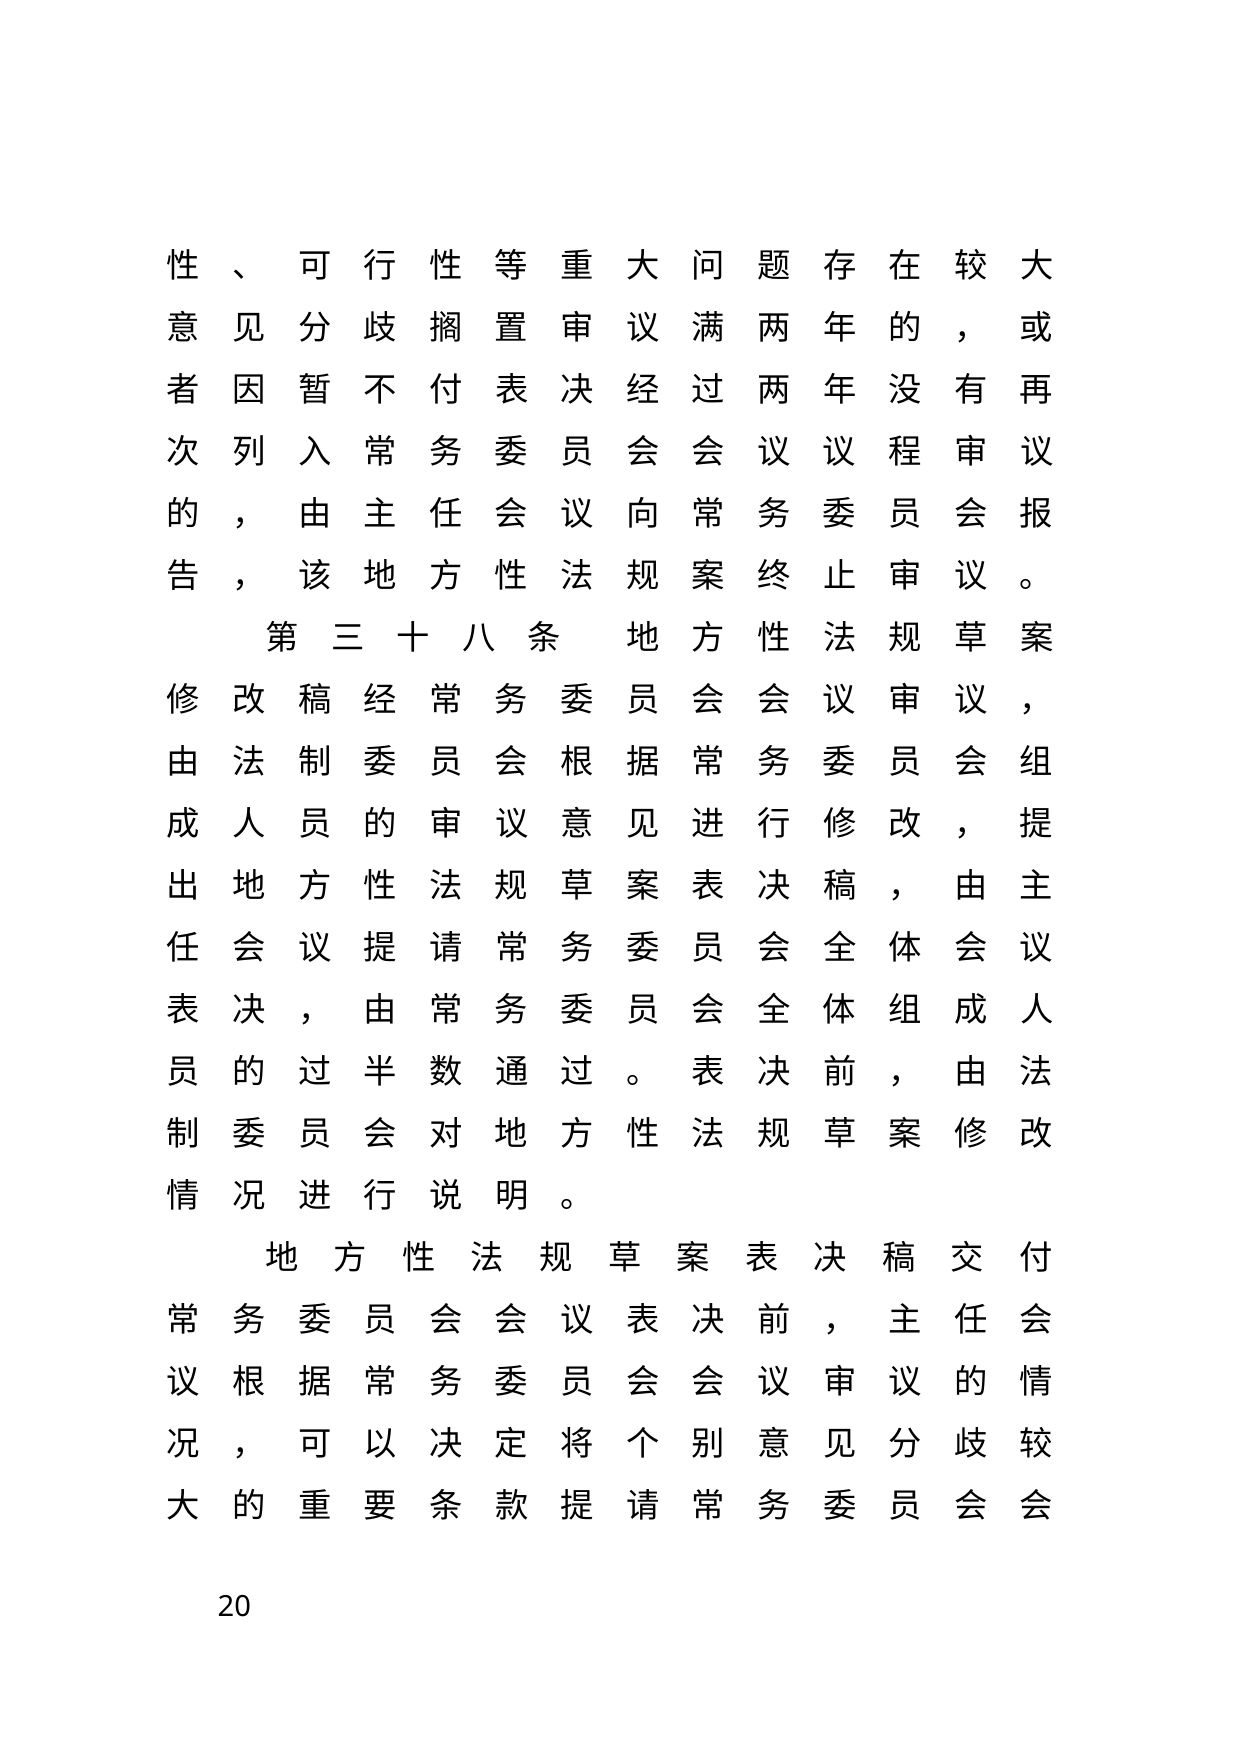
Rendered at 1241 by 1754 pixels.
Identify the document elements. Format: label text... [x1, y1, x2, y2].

text 第三十八条 地方性法规草案修改稿经常务委员会会议审议，由法制委员会根据常务委员会组成人员的审议意见进行修改，提出地方性法规草案表决稿，由主任会议提请常务委员会全体会议表决，由常务委员会全体组成人员的过半数通过。表决前，由法制委员会对地方性法规草案修改情况进行说明。 [167, 604, 1085, 1224]
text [167, 1224, 1085, 1534]
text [167, 232, 1085, 604]
